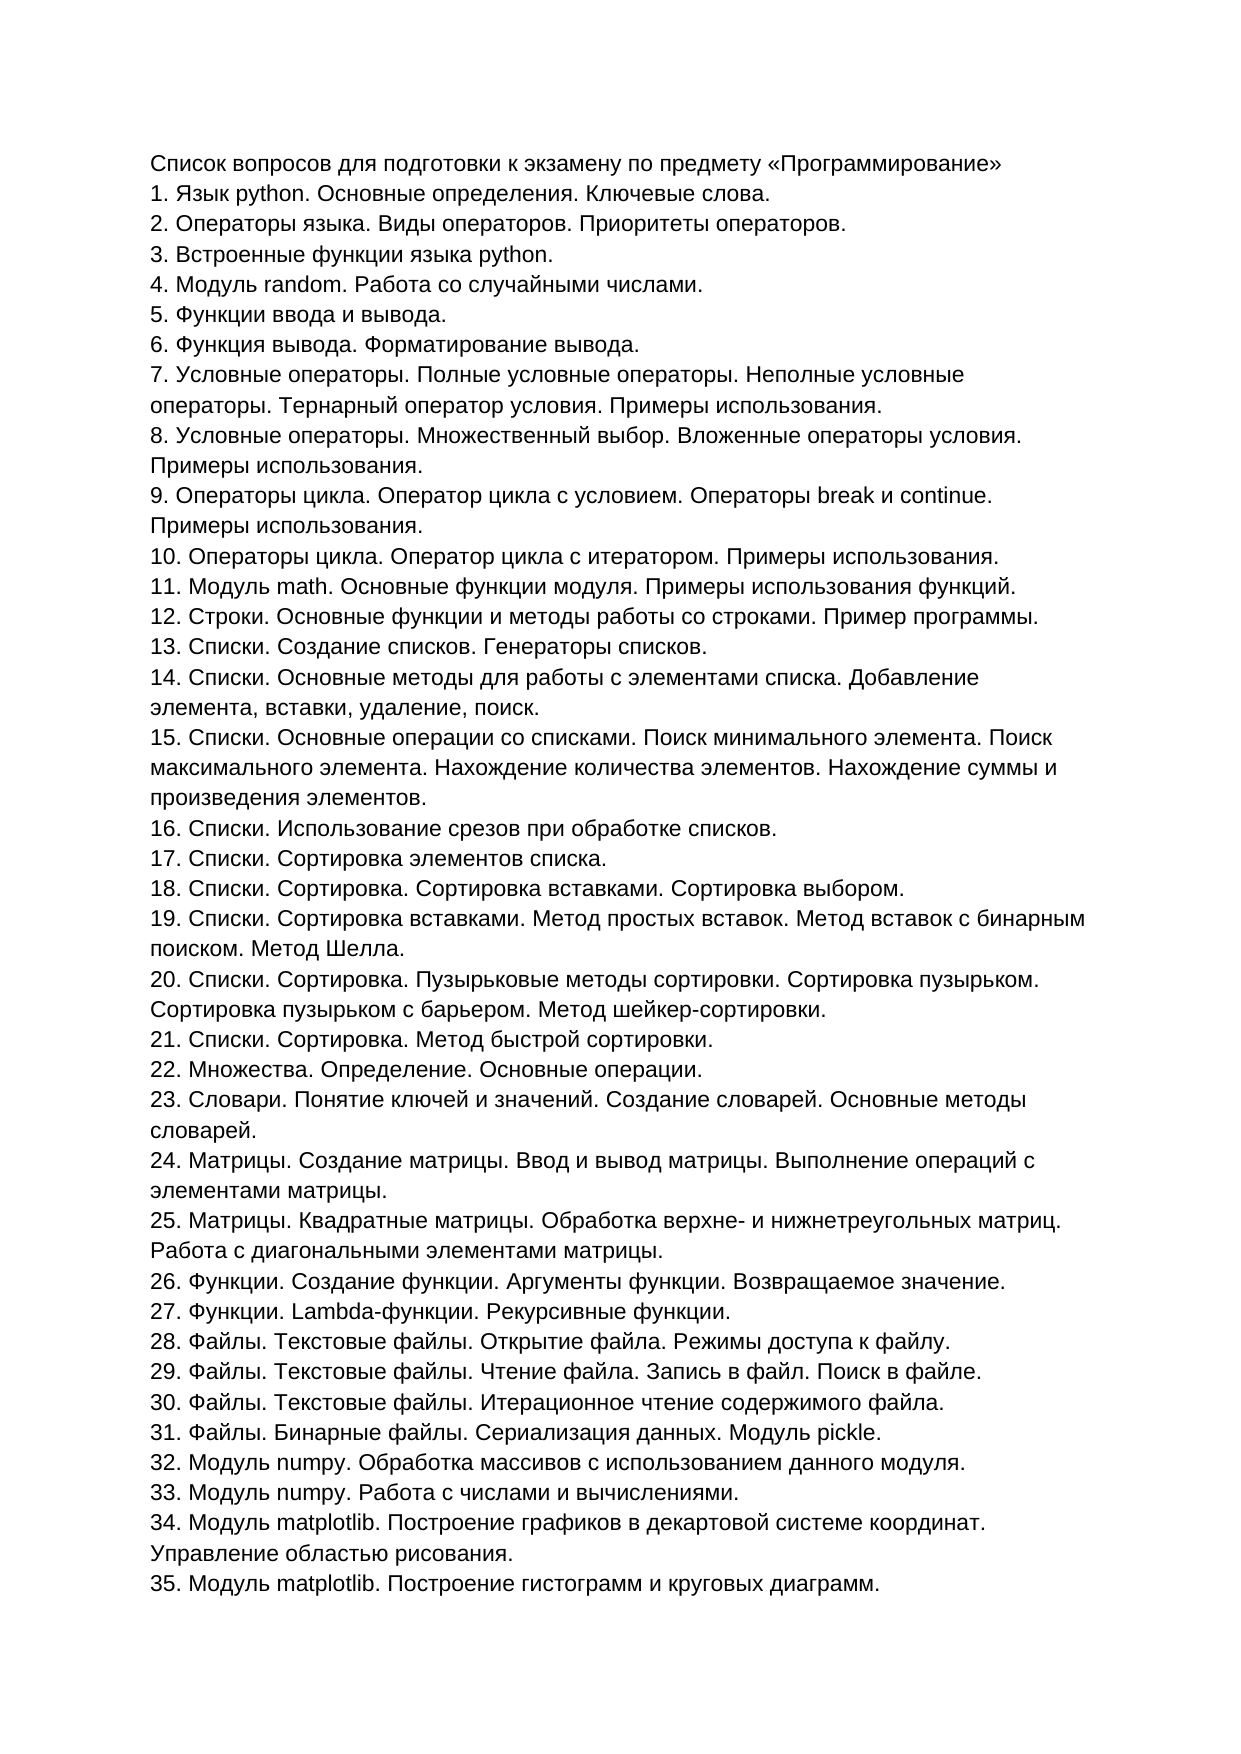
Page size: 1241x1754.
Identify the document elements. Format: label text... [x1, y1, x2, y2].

text 2. Операторы языка. Виды операторов. Приоритеты операторов. [150, 210, 1090, 237]
text 34. Модуль matplotlib. Построение графиков в декартовой системе координат. Управление областью рисования. [150, 1509, 1090, 1566]
text 35. Модуль matplotlib. Построение гистограмм и круговых диаграмм. [150, 1570, 1090, 1596]
text 11. Модуль math. Основные функции модуля. Примеры использования функций. [150, 573, 1090, 599]
text 6. Функция вывода. Форматирование вывода. [150, 331, 1090, 358]
text 4. Модуль random. Работа со случайными числами. [150, 271, 1090, 297]
text 20. Списки. Сортировка. Пузырьковые методы сортировки. Сортировка пузырьком. Сортировка пузырьком с барьером. Метод шейкер-сортировки. [150, 966, 1090, 1022]
text 3. Встроенные функции языка python. [150, 241, 1090, 267]
text 28. Файлы. Текстовые файлы. Открытие файла. Режимы доступа к файлу. [150, 1328, 1090, 1354]
text 21. Списки. Сортировка. Метод быстрой сортировки. [150, 1026, 1090, 1052]
text 16. Списки. Использование срезов при обработке списков. [150, 814, 1090, 841]
text 18. Списки. Сортировка. Сортировка вставками. Сортировка выбором. [150, 875, 1090, 901]
text 24. Матрицы. Создание матрицы. Ввод и вывод матрицы. Выполнение операций с элементами матрицы. [150, 1147, 1090, 1203]
text 5. Функции ввода и вывода. [150, 301, 1090, 327]
text 8. Условные операторы. Множественный выбор. Вложенные операторы условия. Примеры использования. [150, 422, 1090, 478]
text 30. Файлы. Текстовые файлы. Итерационное чтение содержимого файла. [150, 1388, 1090, 1415]
text 17. Списки. Сортировка элементов списка. [150, 845, 1090, 871]
text 23. Словари. Понятие ключей и значений. Создание словарей. Основные методы словарей. [150, 1086, 1090, 1143]
text 9. Операторы цикла. Оператор цикла с условием. Операторы break и continue. Примеры использования. [150, 482, 1090, 539]
text 12. Строки. Основные функции и методы работы со строками. Пример программы. [150, 603, 1090, 629]
text 29. Файлы. Текстовые файлы. Чтение файла. Запись в файл. Поиск в файле. [150, 1358, 1090, 1385]
text Список вопросов для подготовки к экзамену по предмету «Программирование» [150, 150, 1090, 176]
text 33. Модуль numpy. Работа с числами и вычислениями. [150, 1479, 1090, 1506]
text 10. Операторы цикла. Оператор цикла с итератором. Примеры использования. [150, 543, 1090, 569]
text 31. Файлы. Бинарные файлы. Сериализация данных. Модуль pickle. [150, 1419, 1090, 1445]
text 13. Списки. Создание списков. Генераторы списков. [150, 633, 1090, 660]
text 26. Функции. Создание функции. Аргументы функции. Возвращаемое значение. [150, 1268, 1090, 1294]
text 15. Списки. Основные операции со списками. Поиск минимального элемента. Поиск максимального элемента. Нахождение количества элементов. Нахождение суммы и произведения элементов. [150, 724, 1090, 811]
text 19. Списки. Сортировка вставками. Метод простых вставок. Метод вставок с бинарным поиском. Метод Шелла. [150, 905, 1090, 962]
text 14. Списки. Основные методы для работы с элементами списка. Добавление элемента, вставки, удаление, поиск. [150, 663, 1090, 720]
text 32. Модуль numpy. Обработка массивов с использованием данного модуля. [150, 1449, 1090, 1475]
text 22. Множества. Определение. Основные операции. [150, 1056, 1090, 1083]
text 7. Условные операторы. Полные условные операторы. Неполные условные операторы. Тернарный оператор условия. Примеры использования. [150, 361, 1090, 418]
text 25. Матрицы. Квадратные матрицы. Обработка верхне- и нижнетреугольных матриц. Работа с диагональными элементами матрицы. [150, 1207, 1090, 1264]
text 27. Функции. Lambda-функции. Рекурсивные функции. [150, 1298, 1090, 1324]
text 1. Язык python. Основные определения. Ключевые слова. [150, 180, 1090, 207]
